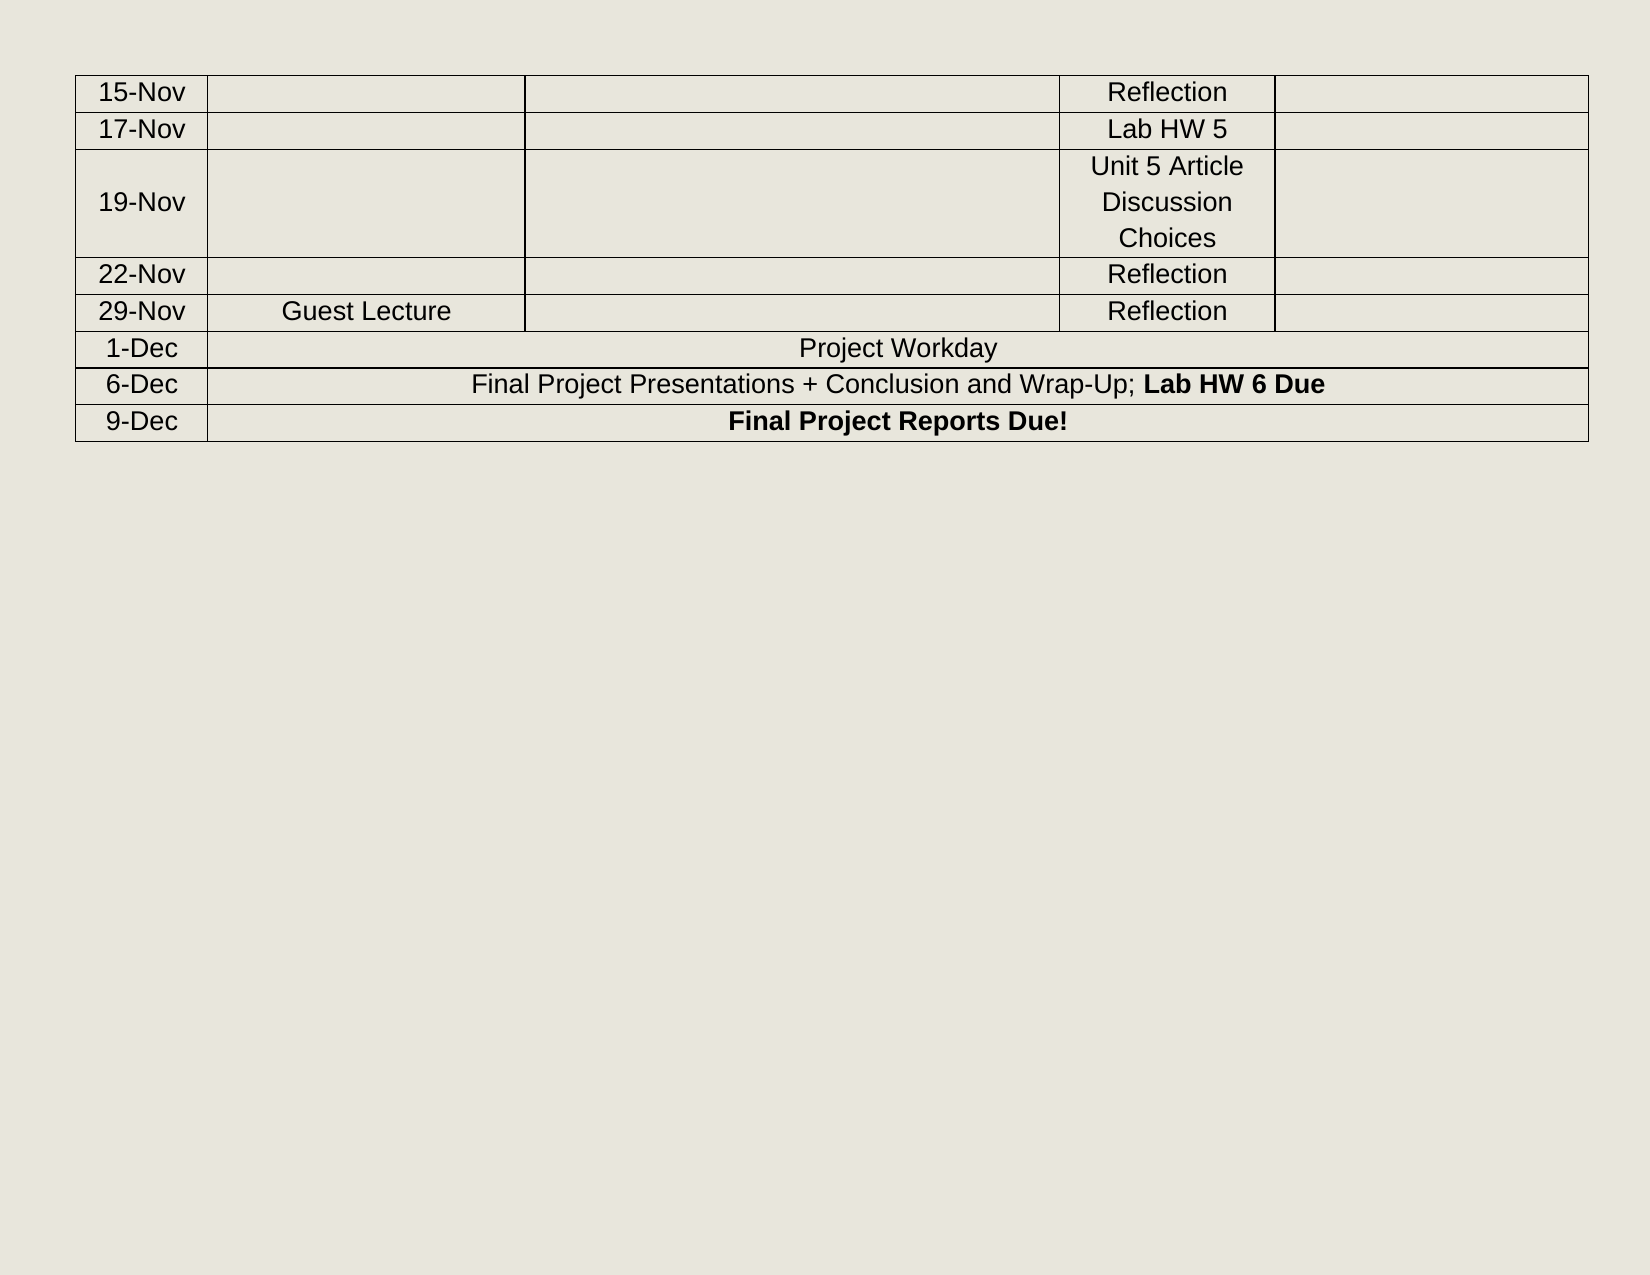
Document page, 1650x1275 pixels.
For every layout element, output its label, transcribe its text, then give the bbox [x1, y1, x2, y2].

table_cell Final Project Reports Due! [208, 405, 1588, 441]
table_cell [208, 76, 524, 112]
table_cell Final Project Presentations + Conclusion and Wrap-Up; Lab HW 6 Due [208, 369, 1588, 404]
table_cell [526, 295, 1059, 331]
table_cell [526, 258, 1059, 294]
table_cell [526, 113, 1059, 149]
table_cell [526, 76, 1059, 112]
table_cell Unit 5 Article Discussion Choices [1060, 150, 1274, 257]
table_cell 6-Dec [76, 369, 207, 404]
table_cell 22-Nov [76, 258, 207, 294]
table_cell [208, 150, 524, 257]
table_cell [1276, 113, 1588, 149]
table_cell 1-Dec [76, 332, 207, 367]
table_cell [1276, 295, 1588, 331]
table_cell [208, 258, 524, 294]
table_cell [1276, 258, 1588, 294]
table_cell Reflection [1060, 258, 1274, 294]
table_cell Lab HW 5 [1060, 113, 1274, 149]
table_cell 29-Nov [76, 295, 207, 331]
table_cell 17-Nov [76, 113, 207, 149]
table_cell 15-Nov [76, 76, 207, 112]
table_cell [1276, 150, 1588, 257]
table_cell Guest Lecture [208, 295, 524, 331]
table_cell [208, 113, 524, 149]
table_cell 19-Nov [76, 150, 207, 257]
table_cell Reflection [1060, 76, 1274, 112]
table_cell [526, 150, 1059, 257]
table_cell [1276, 76, 1588, 112]
table_cell Project Workday [208, 332, 1588, 367]
table_cell Reflection [1060, 295, 1274, 331]
table_cell 9-Dec [76, 405, 207, 441]
